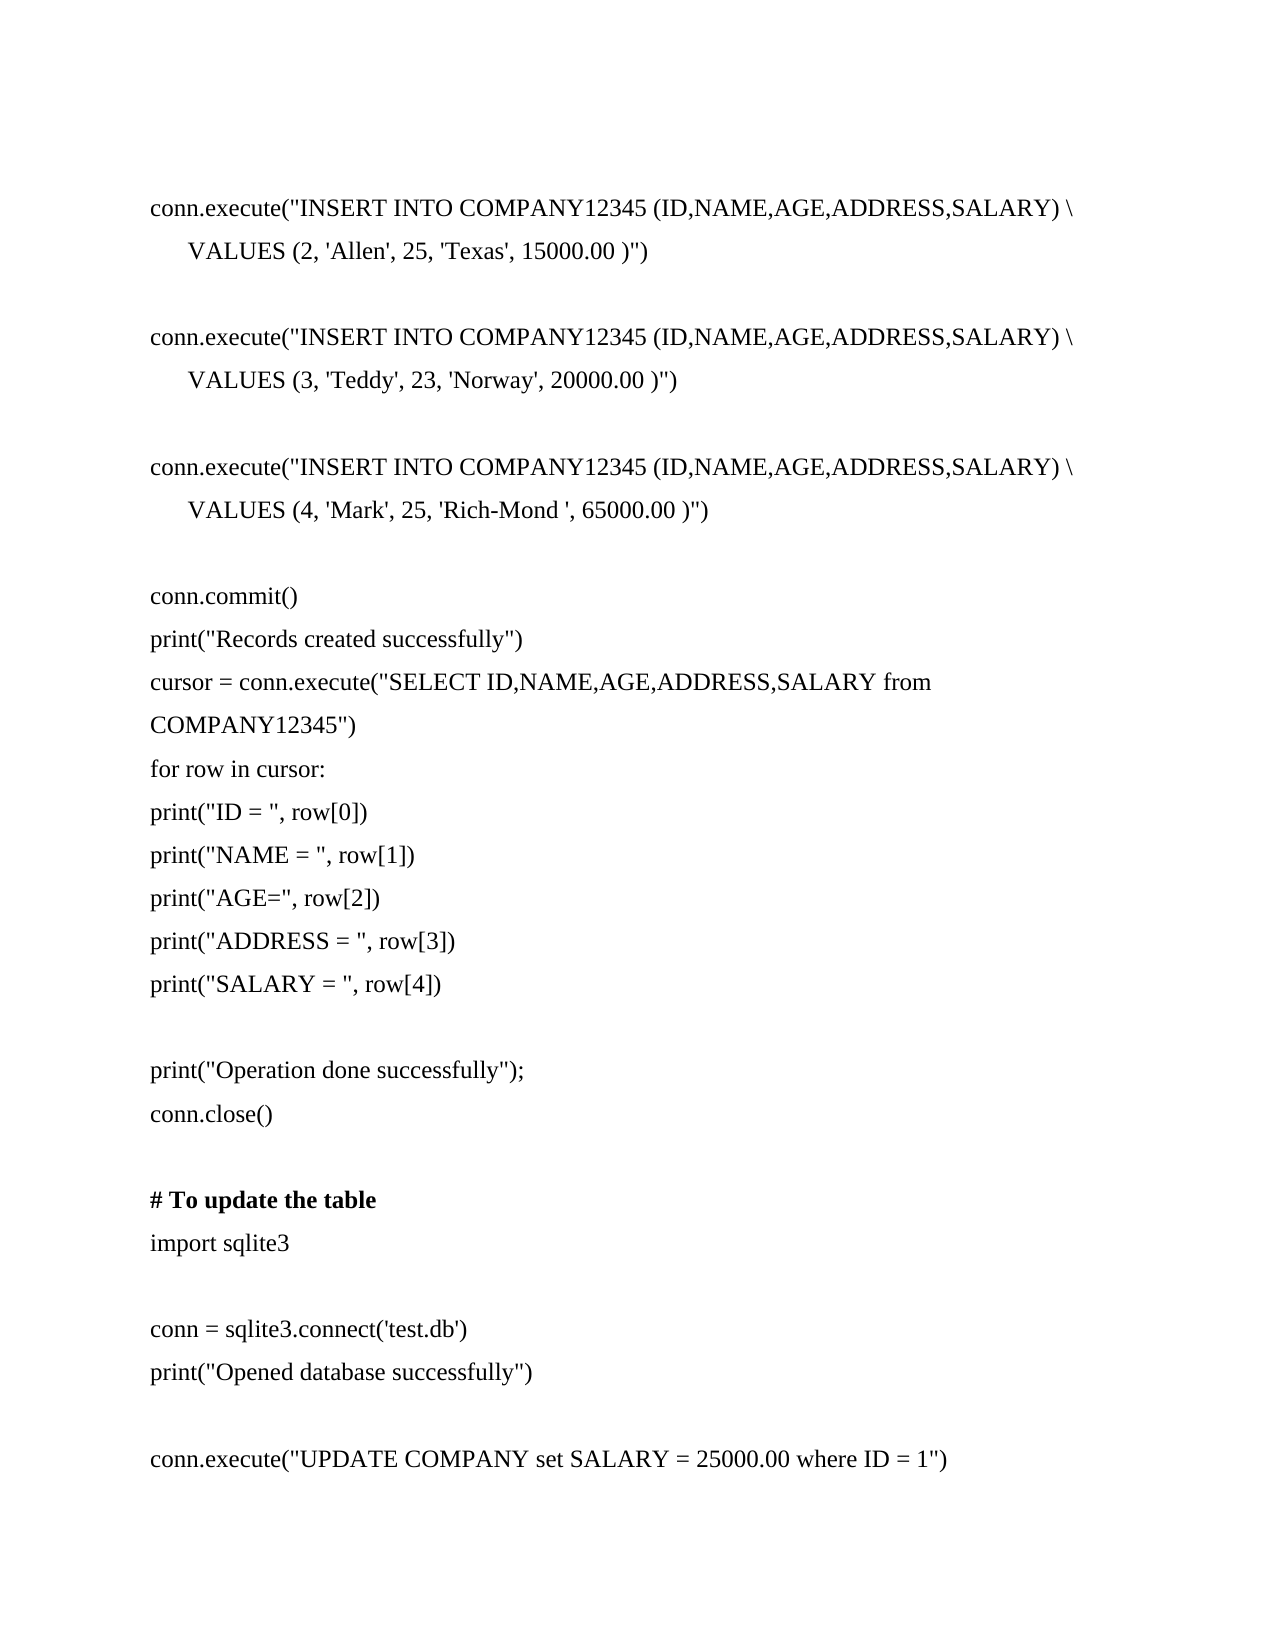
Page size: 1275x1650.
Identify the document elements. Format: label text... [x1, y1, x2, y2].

text conn.execute("INSERT INTO COMPANY12345 (ID,NAME,AGE,ADDRESS,SALARY) \ [150, 193, 1125, 222]
text VALUES (2, 'Allen', 25, 'Texas', 15000.00 )") [150, 236, 1125, 265]
text for row in cursor: [150, 754, 1125, 782]
text print("NAME = ", row[1]) [150, 840, 1125, 869]
text conn.execute("UPDATE COMPANY set SALARY = 25000.00 where ID = 1") [150, 1444, 1125, 1472]
text print("Opened database successfully") [150, 1357, 1125, 1386]
text print("SALARY = ", row[4]) [150, 969, 1125, 998]
text print("ADDRESS = ", row[3]) [150, 926, 1125, 955]
text import sqlite3 [150, 1228, 1125, 1257]
text print("ID = ", row[0]) [150, 797, 1125, 826]
text conn.close() [150, 1099, 1125, 1127]
text cursor = conn.execute("SELECT ID,NAME,AGE,ADDRESS,SALARY from COMPANY12345") [150, 667, 1125, 739]
text VALUES (4, 'Mark', 25, 'Rich-Mond ', 65000.00 )") [150, 495, 1125, 524]
text conn = sqlite3.connect('test.db') [150, 1314, 1125, 1343]
text conn.execute("INSERT INTO COMPANY12345 (ID,NAME,AGE,ADDRESS,SALARY) \ [150, 452, 1125, 481]
text conn.execute("INSERT INTO COMPANY12345 (ID,NAME,AGE,ADDRESS,SALARY) \ [150, 322, 1125, 351]
text VALUES (3, 'Teddy', 23, 'Norway', 20000.00 )") [150, 366, 1125, 394]
text print("Records created successfully") [150, 624, 1125, 653]
text print("Operation done successfully"); [150, 1056, 1125, 1084]
text print("AGE=", row[2]) [150, 883, 1125, 912]
text # To update the table [150, 1185, 1125, 1214]
text conn.commit() [150, 581, 1125, 610]
